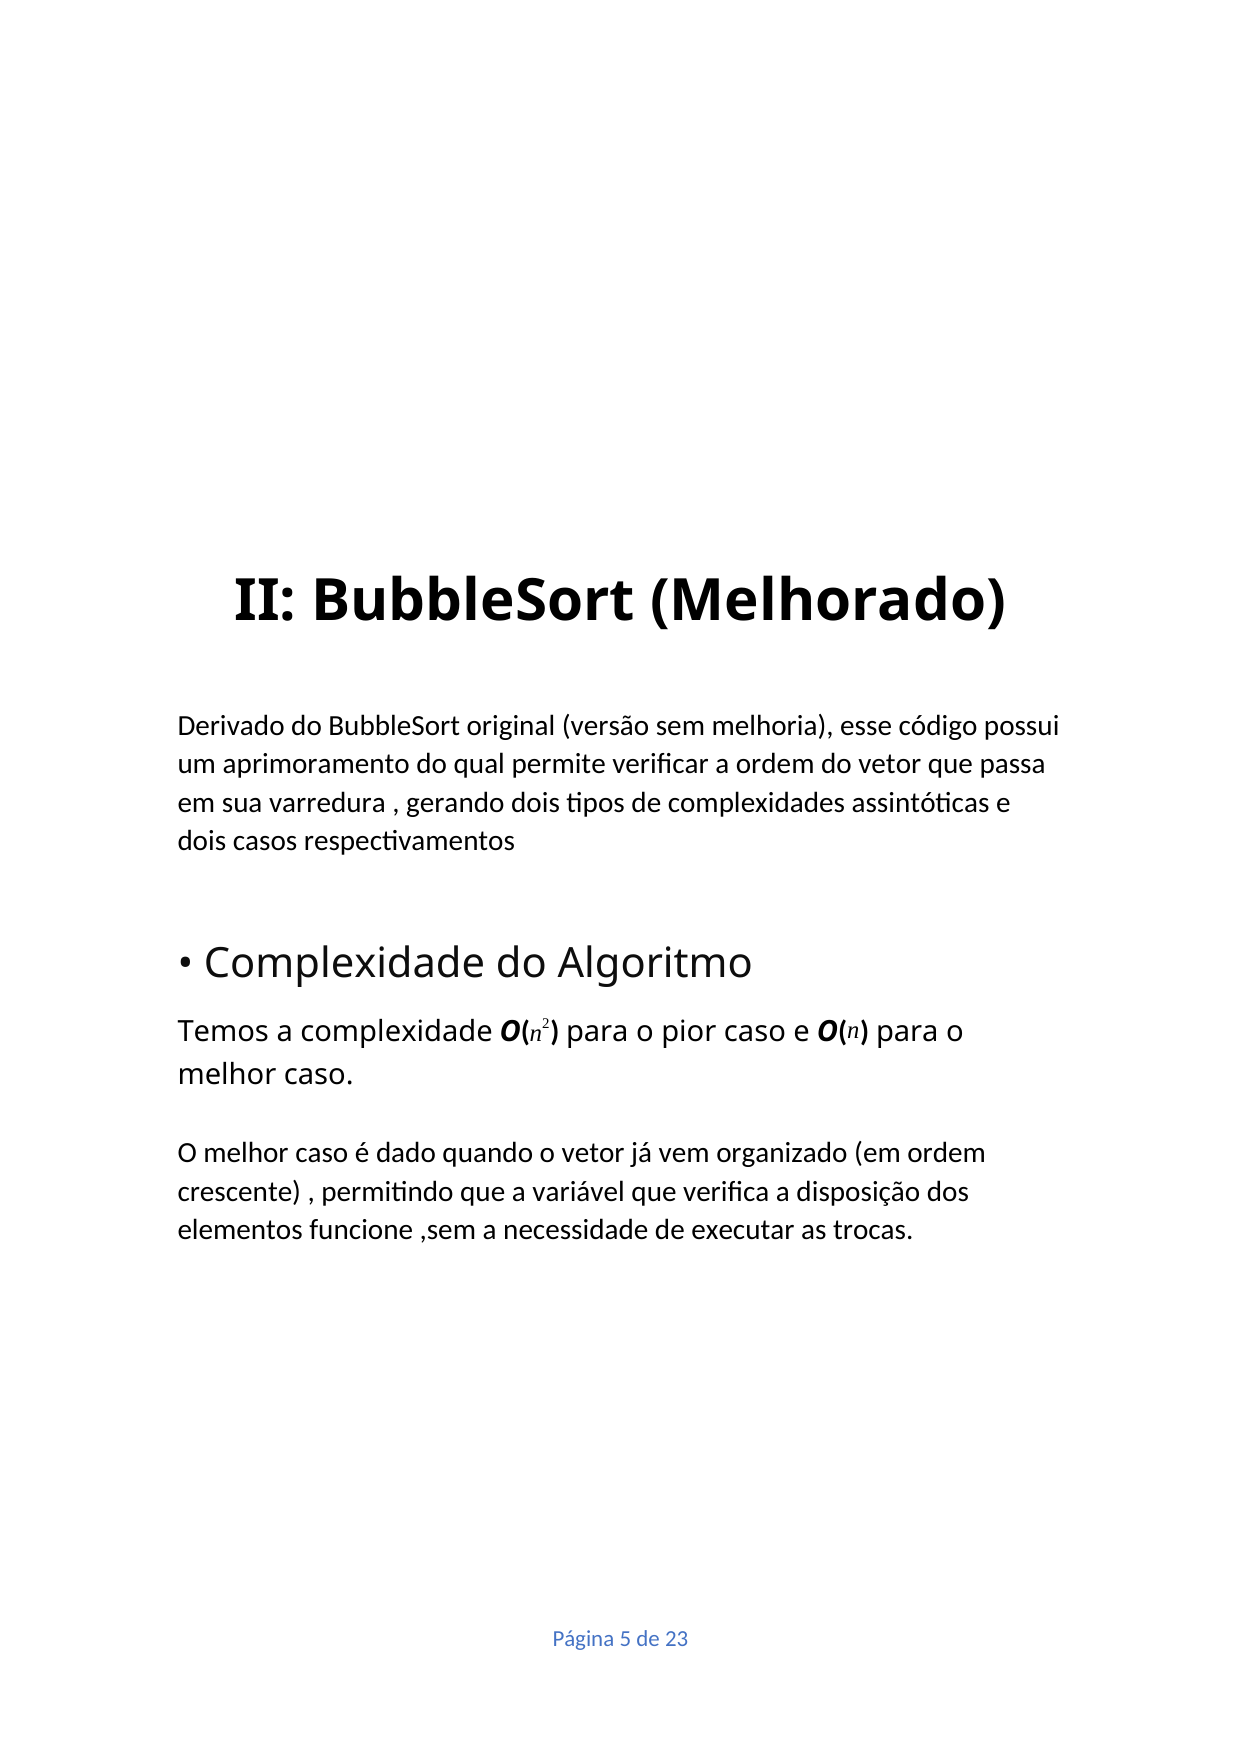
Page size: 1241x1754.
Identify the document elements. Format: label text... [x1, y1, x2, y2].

text II: BubbleSort (Melhorado) [177, 558, 1063, 637]
text Temos a complexidade O() para o pior caso e O() para o melhor caso. O melhor caso é dado quando o vetor já vem organizado (em ordem crescente) , permitindo que a variável que verifica a disposição dos elementos funcione ,sem a necessidade de executar as trocas. [177, 1010, 1063, 1247]
text • Complexidade do Algoritmo [177, 932, 1063, 989]
text Derivado do BubbleSort original (versão sem melhoria), esse código possui um aprimoramento do qual permite verificar a ordem do vetor que passa em sua varredura , gerando dois tipos de complexidades assintóticas e dois casos respectivamentos [177, 707, 1063, 858]
